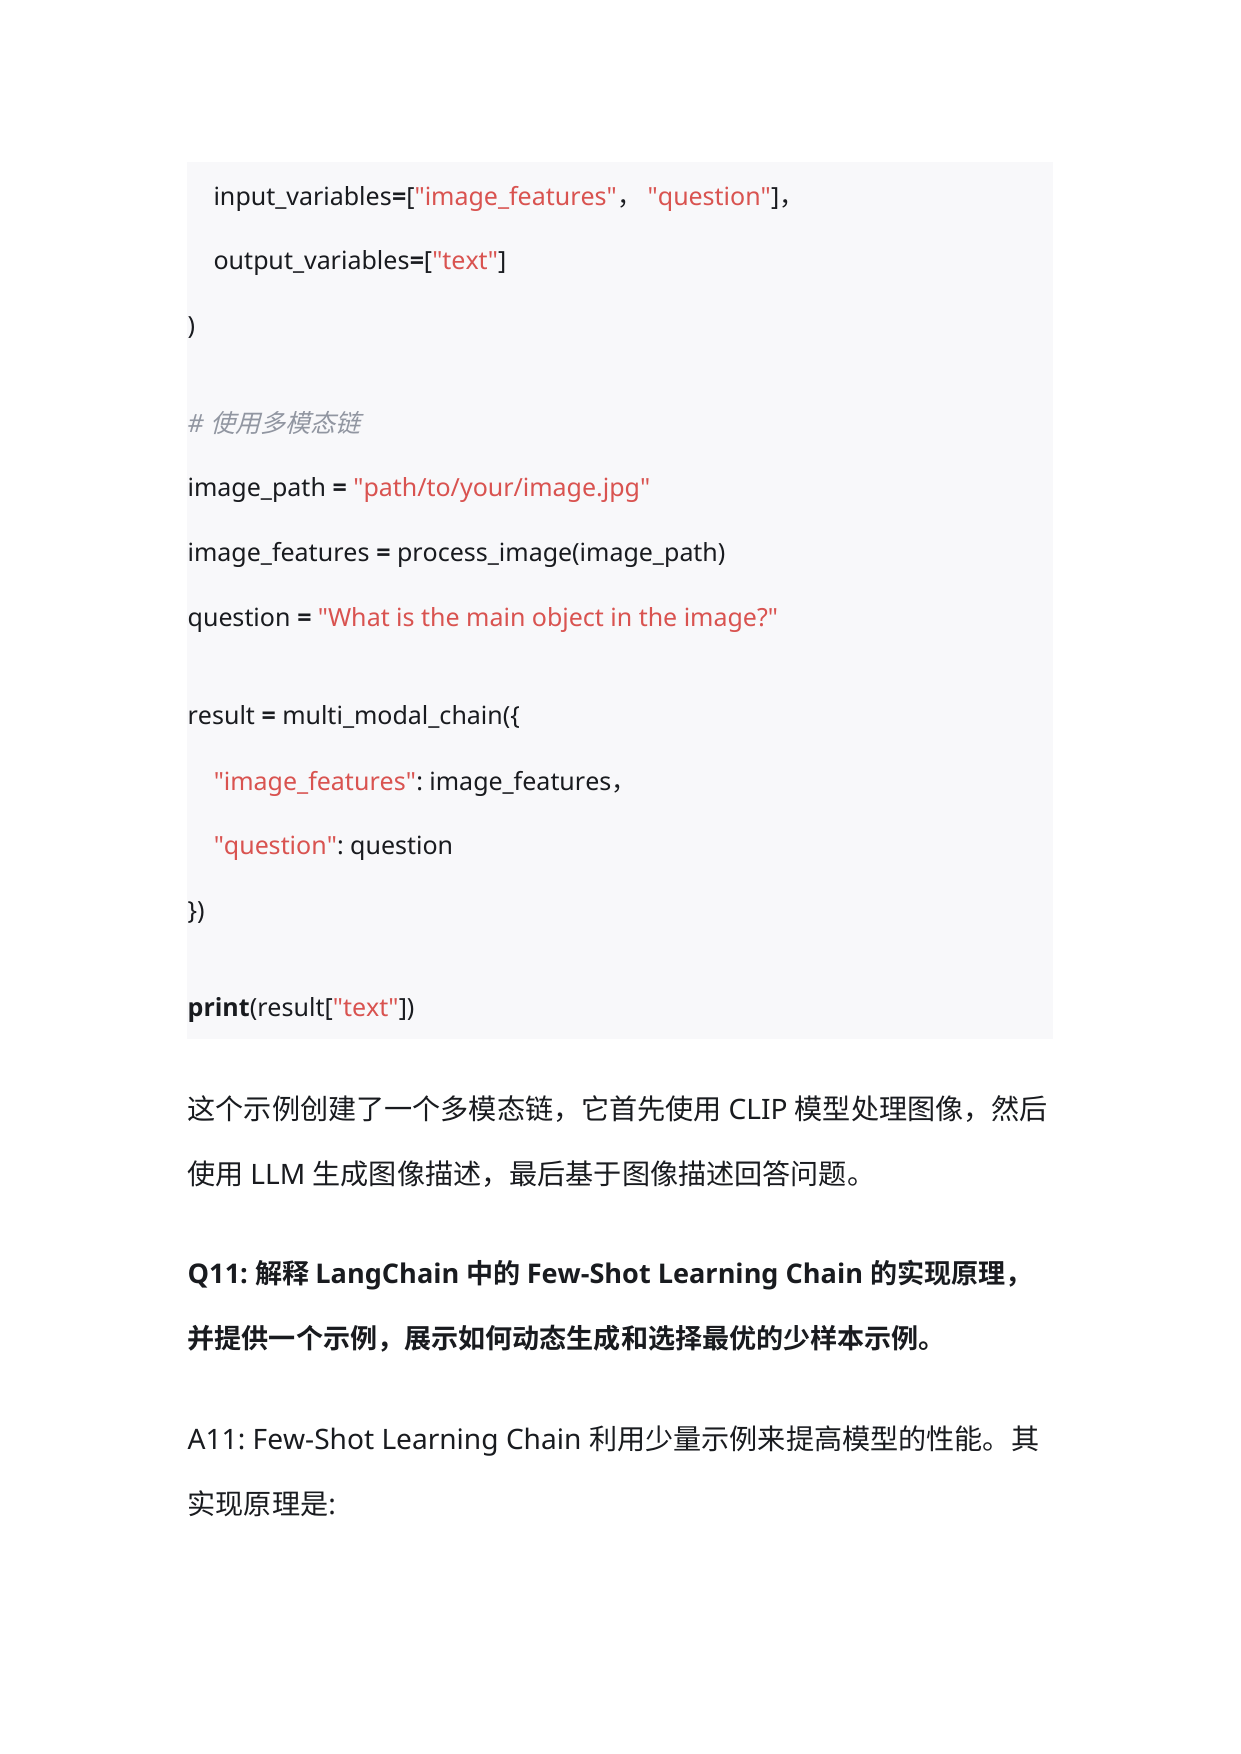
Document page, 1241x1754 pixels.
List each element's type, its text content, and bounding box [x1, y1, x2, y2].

text "question": question [187, 812, 1053, 877]
text Q11: 解释 LangChain 中的 Few-Shot Learning Chain 的实现原理，并提供一个示例，展示如何动态生成和选择最优的少样本示例。 [187, 1239, 1053, 1369]
text image_features = process_image(image_path) [187, 519, 1053, 584]
text image_path = "path/to/your/image.jpg" [187, 454, 1053, 519]
text result = multi_modal_chain({ [187, 682, 1053, 747]
text # 使用多模态链 [187, 389, 1053, 454]
text 这个示例创建了一个多模态链，它首先使用 CLIP 模型处理图像，然后使用 LLM 生成图像描述，最后基于图像描述回答问题。 [187, 1074, 1053, 1204]
text }) [187, 877, 1053, 942]
text question = "What is the main object in the image?" [187, 584, 1053, 649]
text output_variables=["text"] [187, 227, 1053, 292]
text print(result["text"]) [187, 974, 1053, 1039]
text "image_features": image_features， [187, 747, 1053, 812]
text ) [187, 292, 1053, 357]
text A11: Few-Shot Learning Chain 利用少量示例来提高模型的性能。其实现原理是: [187, 1404, 1053, 1534]
text input_variables=["image_features"， "question"]， [187, 162, 1053, 227]
